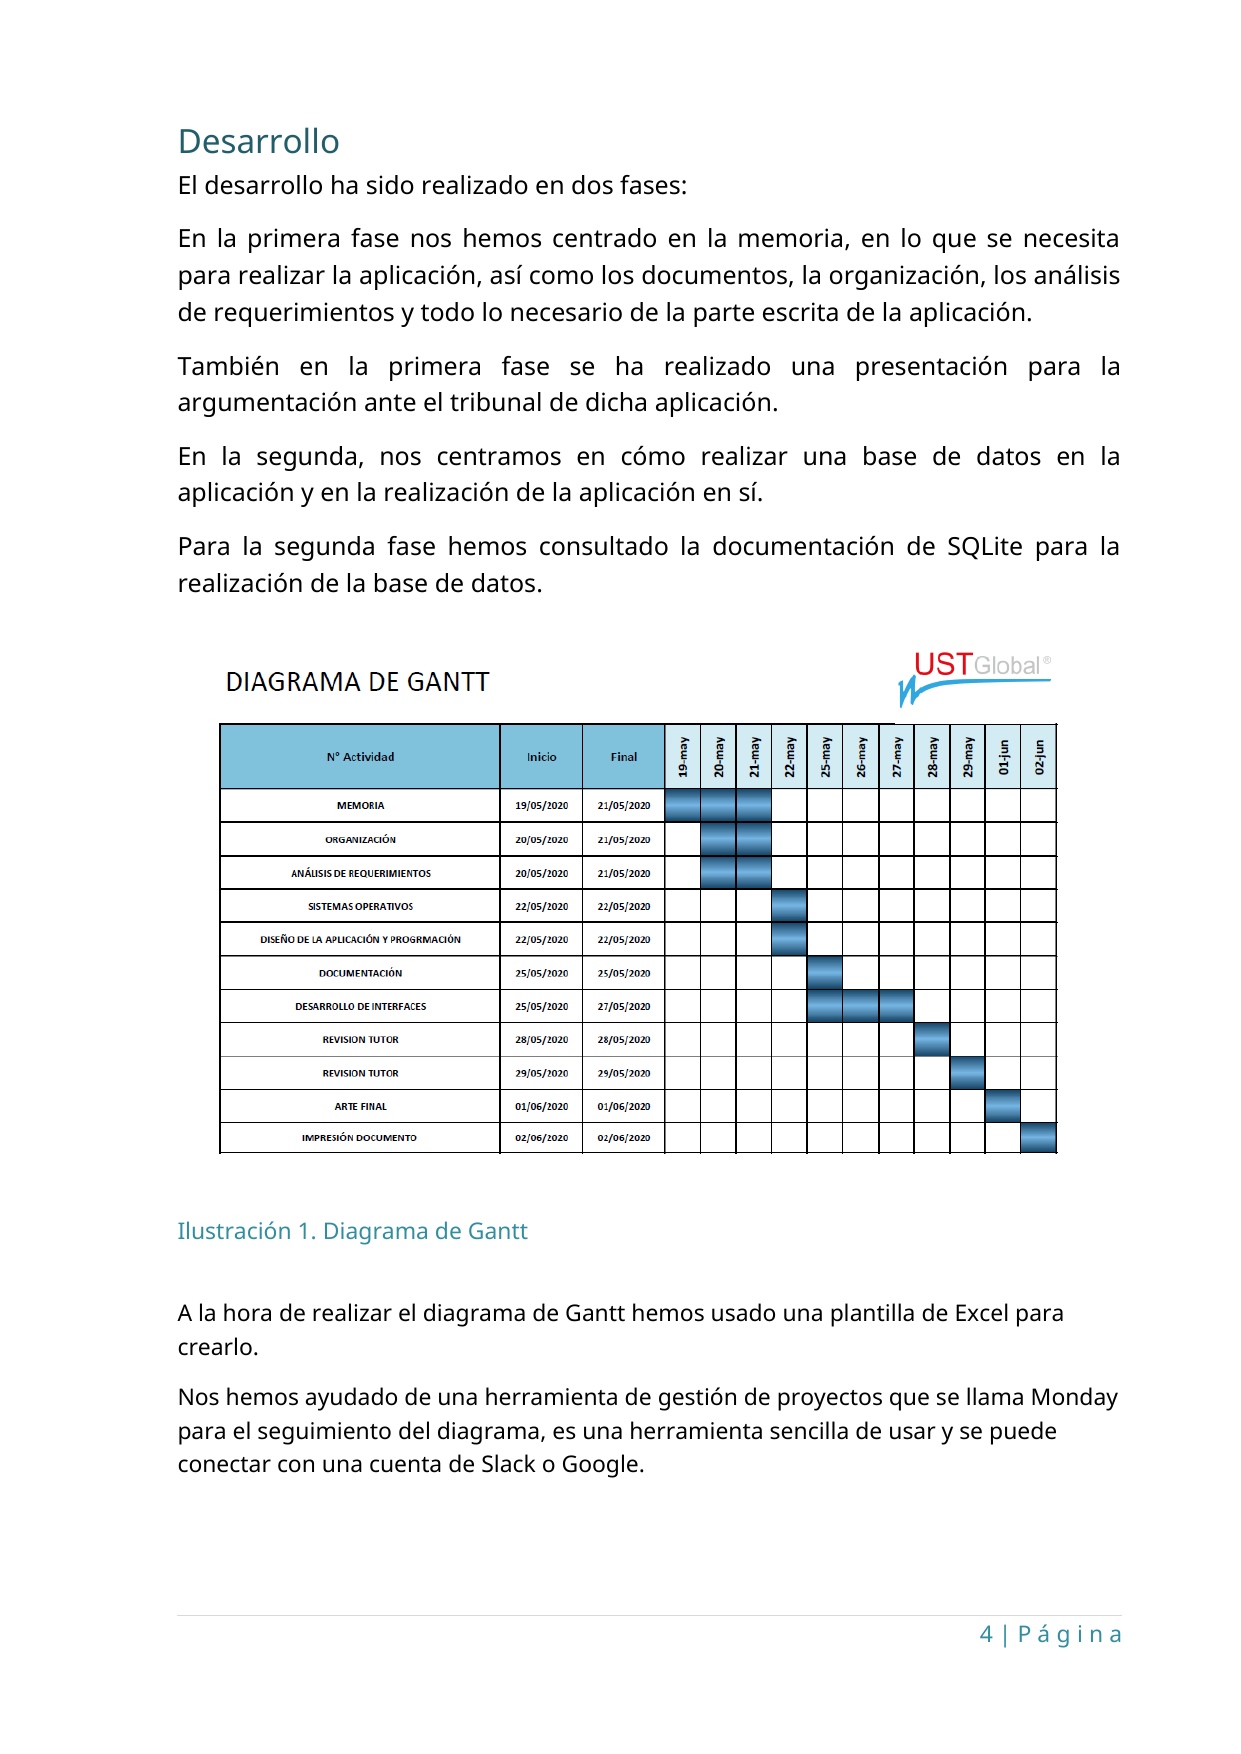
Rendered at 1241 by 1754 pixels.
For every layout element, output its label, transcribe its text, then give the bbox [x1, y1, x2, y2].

text En la primera fase nos hemos centrado en la memoria, en lo que se necesita para realizar la aplicación, así como los documentos, la organización, los análisis de requerimientos y todo lo necesario de la parte escrita de la aplicación. [177, 221, 1122, 329]
text El desarrollo ha sido realizado en dos fases: [177, 168, 1122, 202]
text Nos hemos ayudado de una herramienta de gestión de proyectos que se llama Monday para el seguimiento del diagrama, es una herramienta sencilla de usar y se puede conectar con una cuenta de Slack o Google. [177, 1381, 1122, 1479]
subtitle Ilustración 1. Diagrama de Gantt [177, 1215, 1122, 1246]
picture [177, 618, 1095, 1196]
subtitle Desarrollo [177, 118, 1122, 163]
text Para la segunda fase hemos consultado la documentación de SQLite para la realización de la base de datos. [177, 528, 1122, 599]
text En la segunda, nos centramos en cómo realizar una base de datos en la aplicación y en la realización de la aplicación en sí. [177, 438, 1122, 509]
text A la hora de realizar el diagrama de Gantt hemos usado una plantilla de Excel para crearlo. [177, 1297, 1122, 1362]
text También en la primera fase se ha realizado una presentación para la argumentación ante el tribunal de dicha aplicación. [177, 348, 1122, 419]
